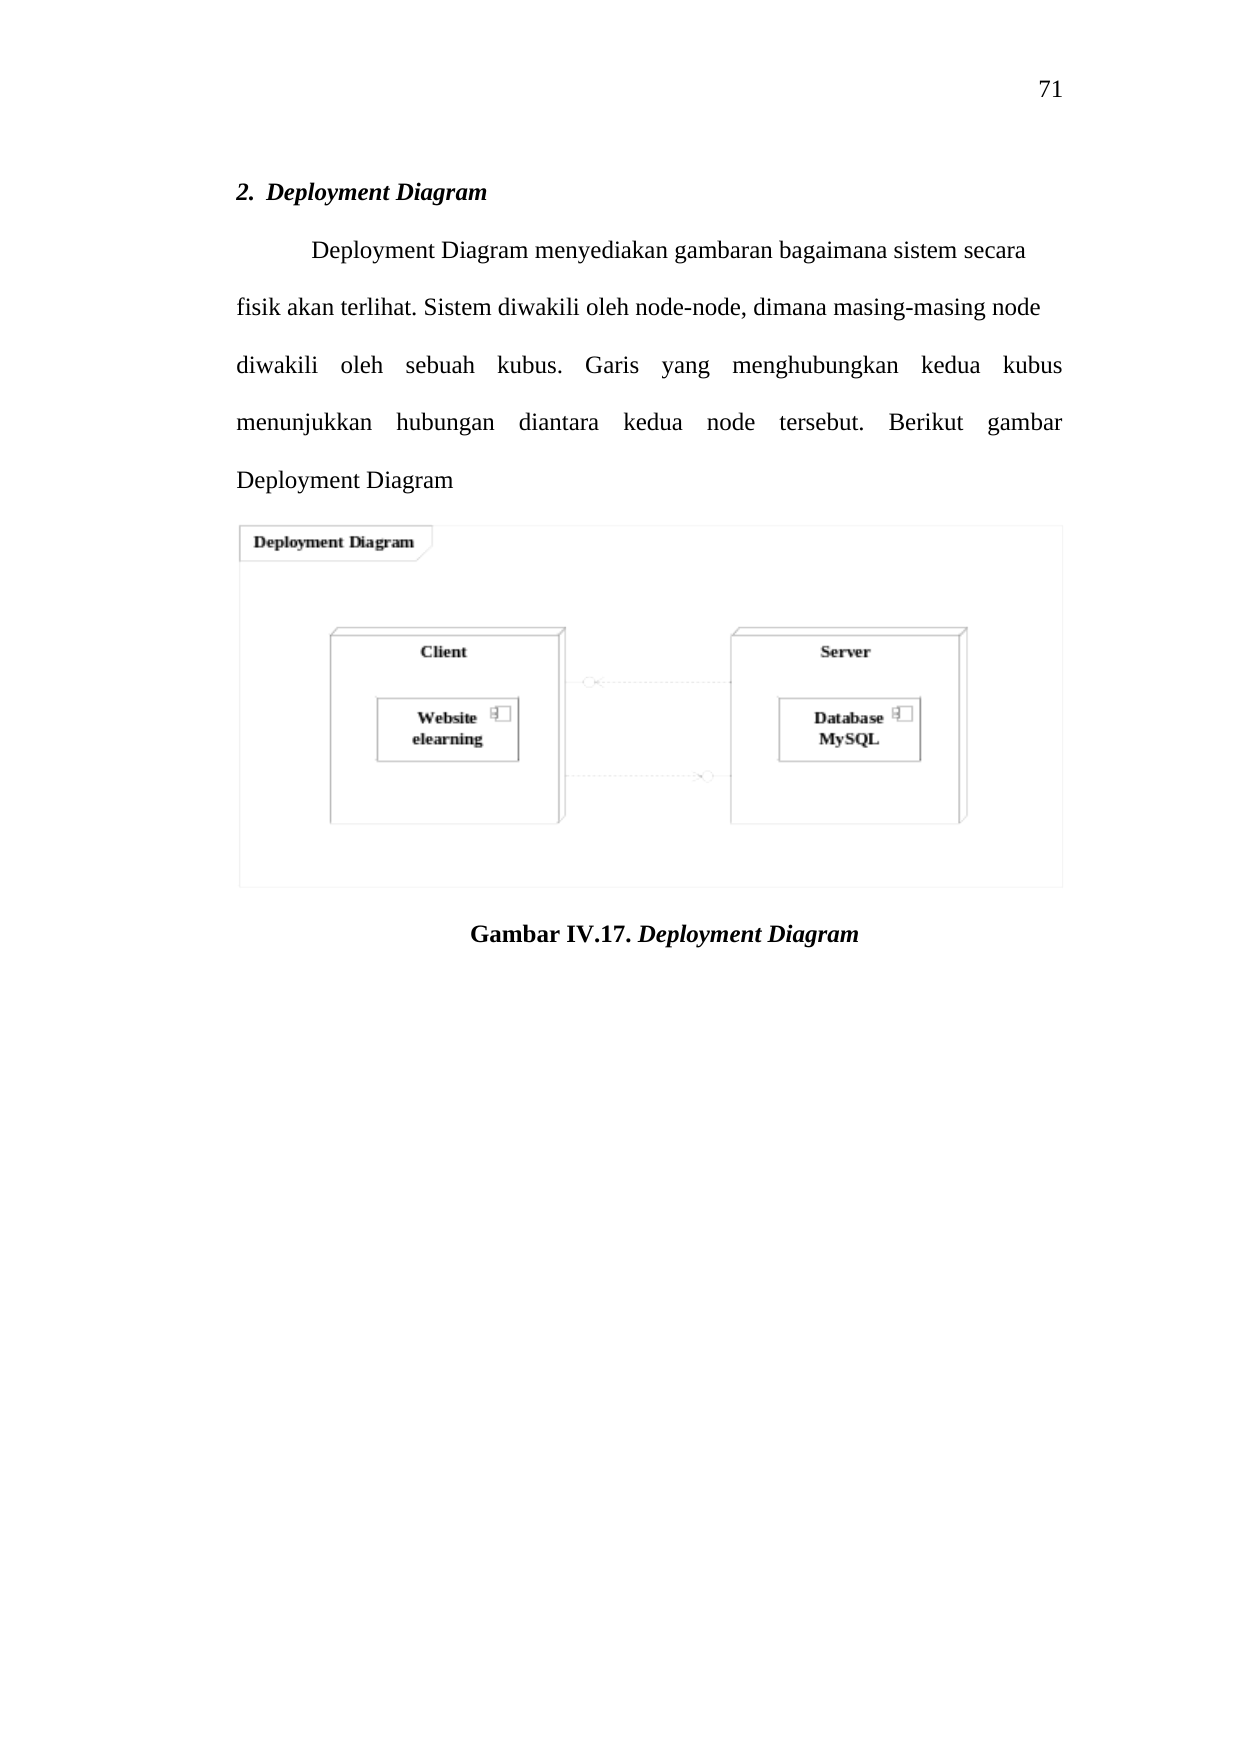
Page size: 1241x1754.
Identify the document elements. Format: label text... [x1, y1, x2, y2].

list Deployment Diagram [236, 177, 1063, 206]
list Gambar IV.17. Deployment Diagram [236, 522, 1063, 947]
text fisik akan terlihat. Sistem diwakili oleh node-node, dimana masing-masing node [236, 292, 1063, 321]
text Deployment Diagram menyediakan gambaran bagaimana sistem secara [236, 235, 1063, 263]
text diwakili oleh sebuah kubus. Garis yang menghubungkan kedua kubus menunjukkan hubungan diantara kedua node tersebut. Berikut gambar Deployment Diagram [236, 350, 1063, 493]
